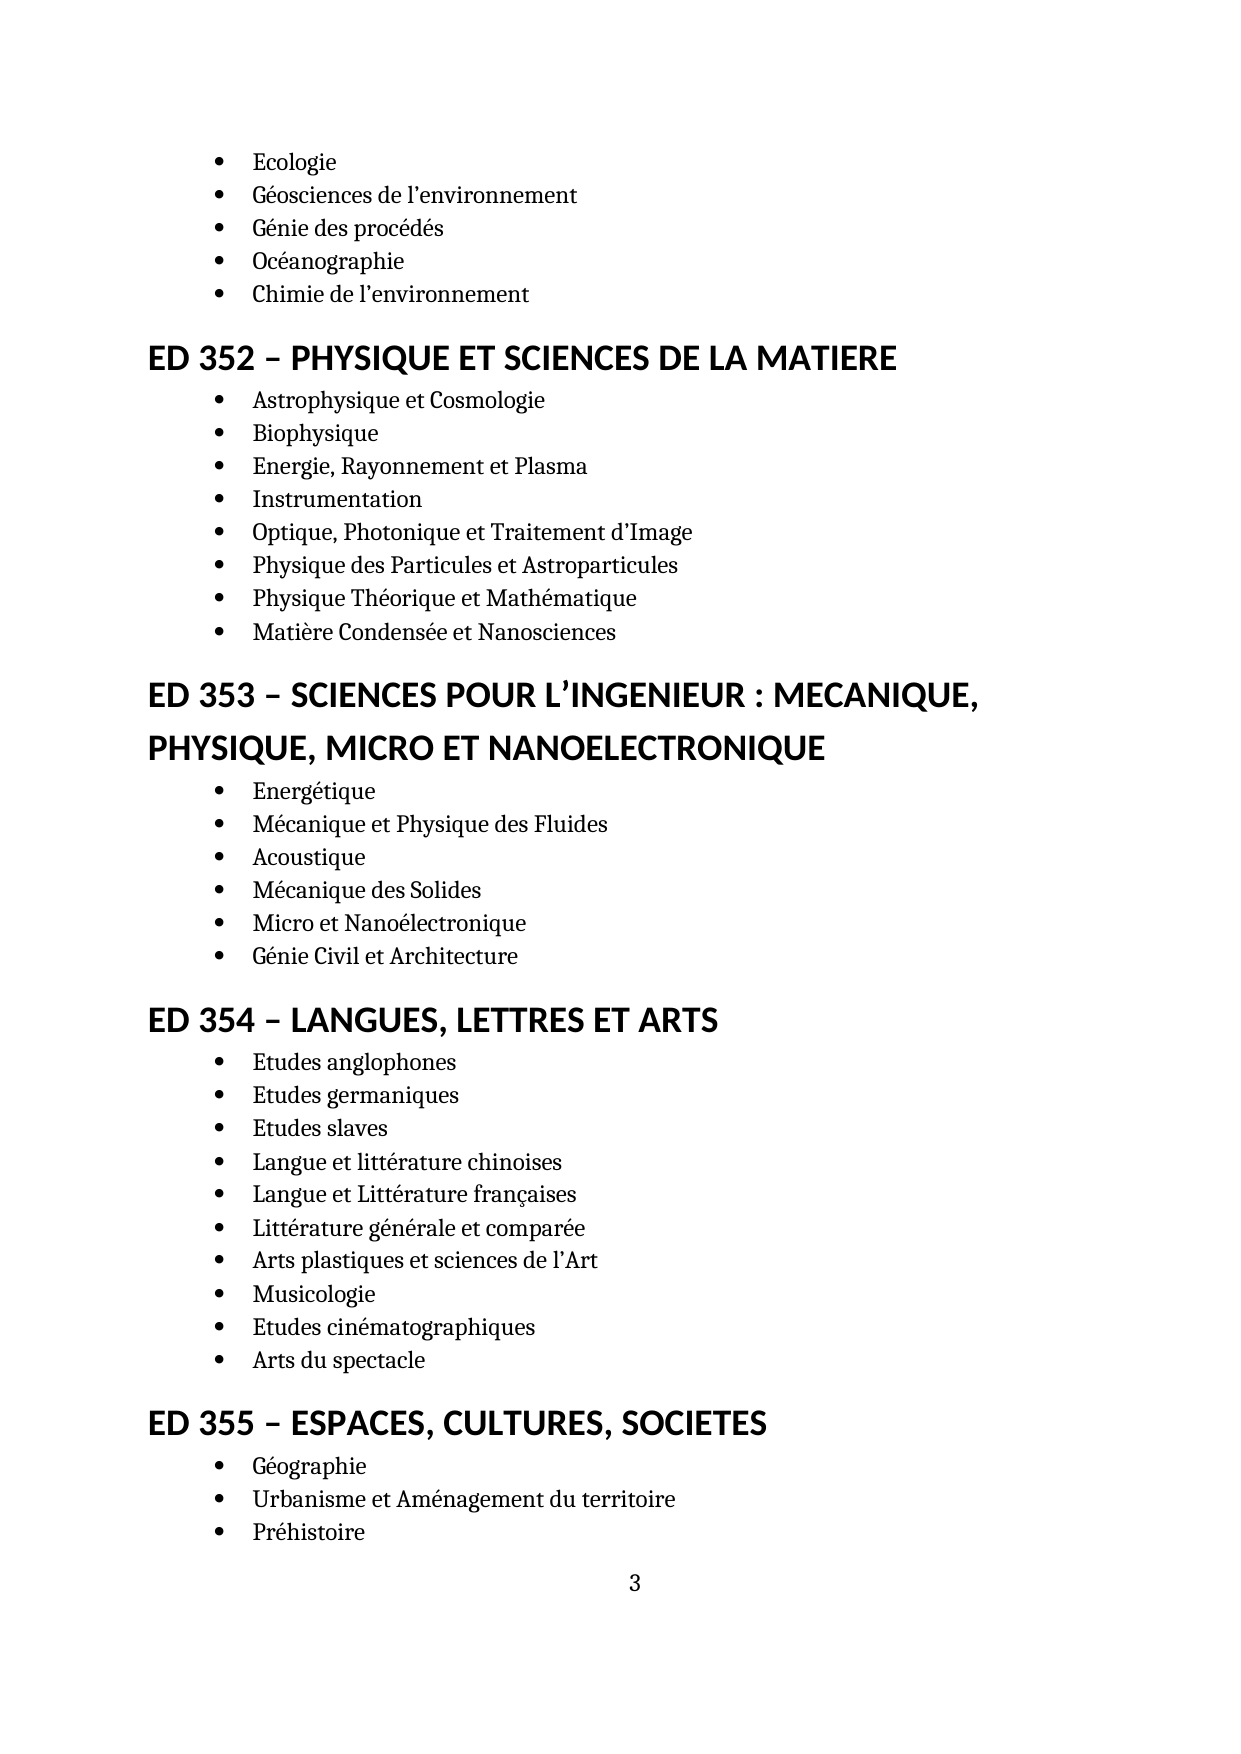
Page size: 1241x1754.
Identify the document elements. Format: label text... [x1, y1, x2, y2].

list Astrophysique et Cosmologie [215, 386, 1093, 415]
list Génie Civil et Architecture [215, 942, 1093, 971]
list Biophysique [215, 419, 1093, 448]
list Acoustique [215, 843, 1093, 871]
list Langue et littérature chinoises [215, 1147, 1093, 1176]
subtitle ED 354 – LANGUES, LETTRES ET ARTS [148, 996, 1093, 1041]
list Chimie de l’environnement [215, 280, 1093, 308]
list Mécanique et Physique des Fluides [215, 810, 1093, 838]
list Urbanisme et Aménagement du territoire [215, 1485, 1093, 1514]
list Arts plastiques et sciences de l’Art [215, 1246, 1093, 1275]
list Energie, Rayonnement et Plasma [215, 452, 1093, 481]
list Optique, Photonique et Traitement d’Image [215, 518, 1093, 547]
list Etudes germaniques [215, 1081, 1093, 1110]
list Géosciences de l’environnement [215, 181, 1093, 209]
list Langue et Littérature françaises [215, 1180, 1093, 1209]
subtitle ED 352 – PHYSIQUE ET SCIENCES DE LA MATIERE [148, 333, 1093, 379]
list Physique Théorique et Mathématique [215, 584, 1093, 613]
list Littérature générale et comparée [215, 1213, 1093, 1242]
subtitle ED 353 – SCIENCES POUR L’INGENIEUR : MECANIQUE, PHYSIQUE, MICRO ET NANOELECTRONIQUE [148, 671, 1093, 770]
list Instrumentation [215, 485, 1093, 514]
list Génie des procédés [215, 214, 1093, 242]
list Arts du spectacle [215, 1346, 1093, 1374]
list Géographie [215, 1452, 1093, 1481]
list Océanographie [215, 247, 1093, 275]
list Etudes cinématographiques [215, 1312, 1093, 1341]
list Energétique [215, 777, 1093, 805]
list Physique des Particules et Astroparticules [215, 551, 1093, 580]
list Etudes anglophones [215, 1048, 1093, 1077]
list Micro et Nanoélectronique [215, 909, 1093, 937]
list Mécanique des Solides [215, 876, 1093, 904]
list Etudes slaves [215, 1114, 1093, 1143]
subtitle ED 355 – ESPACES, CULTURES, SOCIETES [148, 1399, 1093, 1445]
list Musicologie [215, 1279, 1093, 1308]
list Matière Condensée et Nanosciences [215, 617, 1093, 646]
list Préhistoire [215, 1518, 1093, 1547]
list Ecologie [215, 148, 1093, 176]
